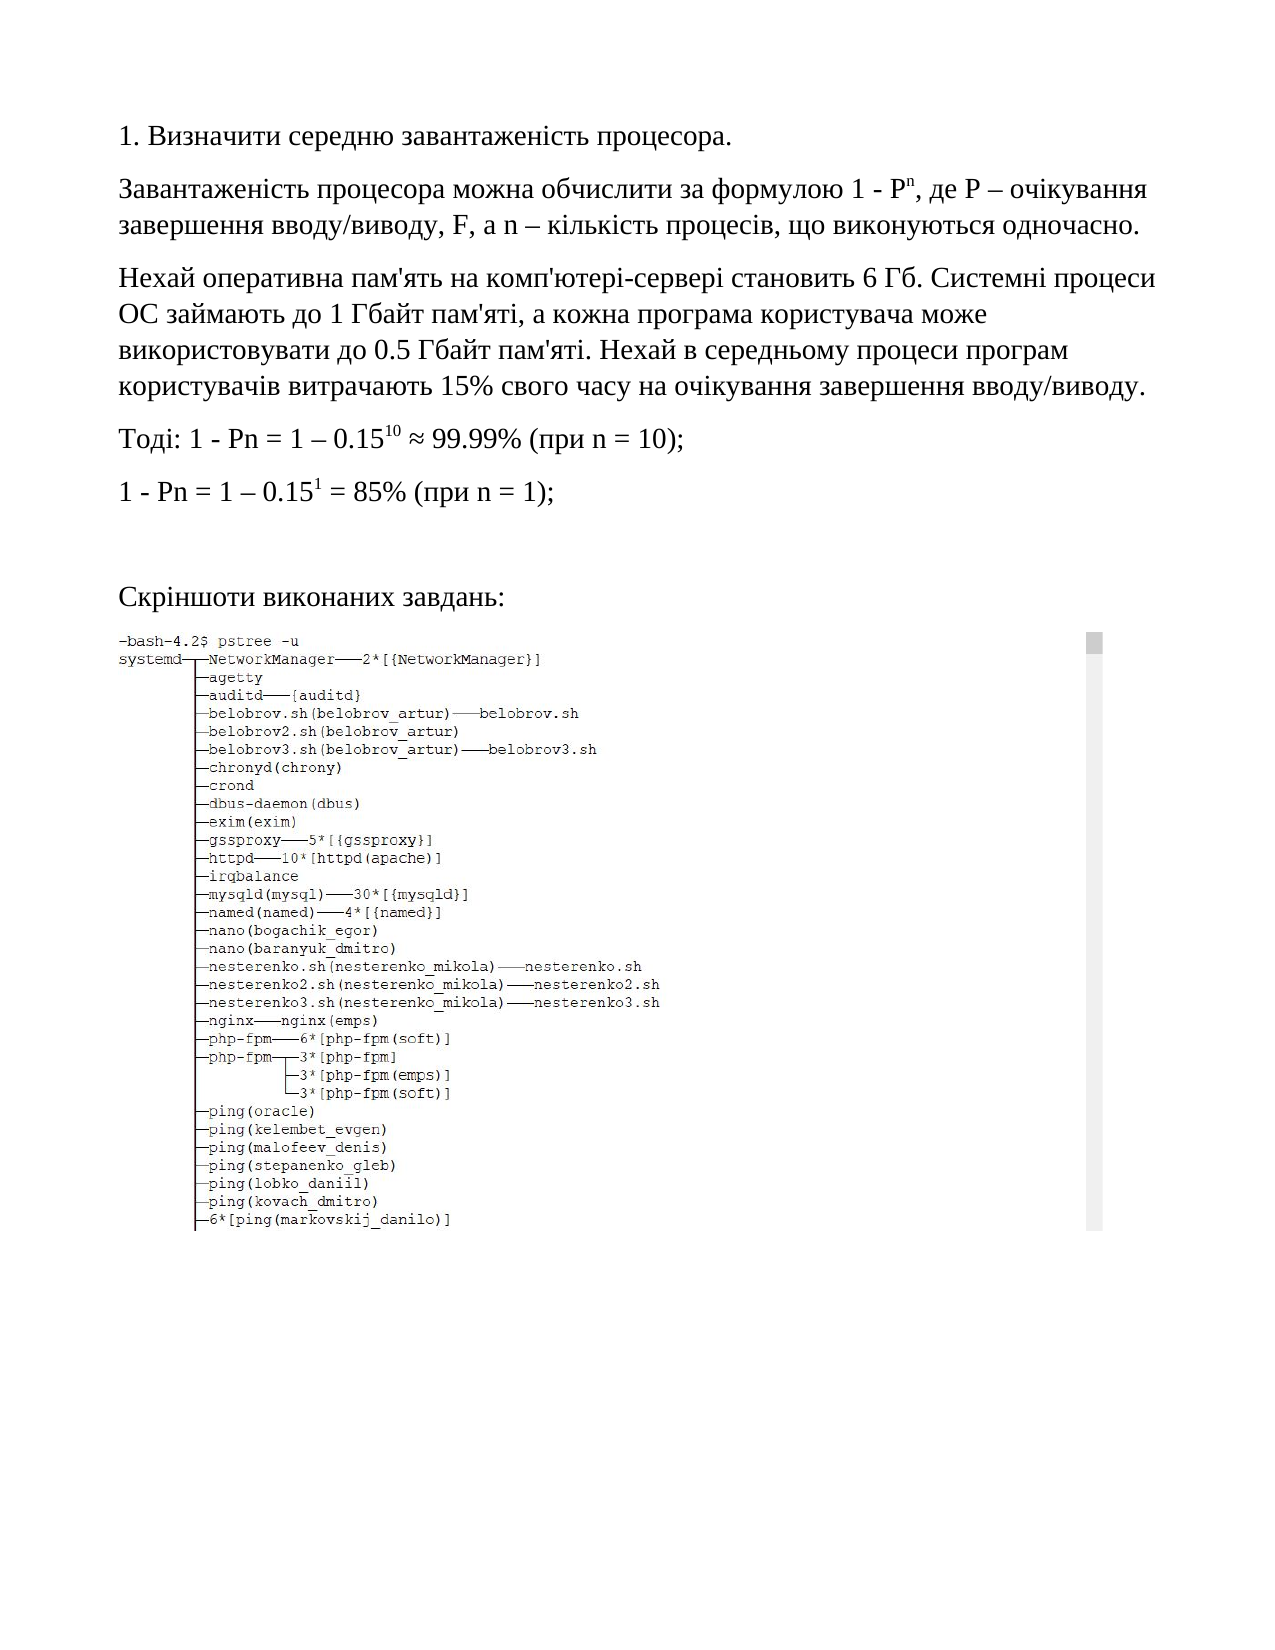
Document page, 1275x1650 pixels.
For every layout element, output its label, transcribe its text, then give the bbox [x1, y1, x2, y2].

text Тоді: 1 - Pn = 1 – 0.1510 ≈ 99.99% (при n = 10); [118, 421, 1186, 455]
text 1. Визначити середню завантаженість процесора. [118, 118, 1186, 152]
text Нехай оперативна пам'ять на комп'ютері-сервері становить 6 Гб. Системні процеси ОС займають до 1 Гбайт пам'яті, а кожна програма користувача може використовувати до 0.5 Гбайт пам'яті. Нехай в середньому процеси програм користувачів витрачають 15% свого часу на очікування завершення вводу/виводу. [118, 260, 1186, 402]
picture [118, 632, 1103, 1231]
text 1 - Pn = 1 – 0.151 = 85% (при n = 1); [118, 474, 1186, 507]
text Скріншоти виконаних завдань: [118, 579, 1186, 613]
text Завантаженість процесора можна обчислити за формулою 1 - Pn, де P – очікування завершення вводу/виводу, F, а n – кількість процесів, що виконуються одночасно. [118, 171, 1186, 241]
